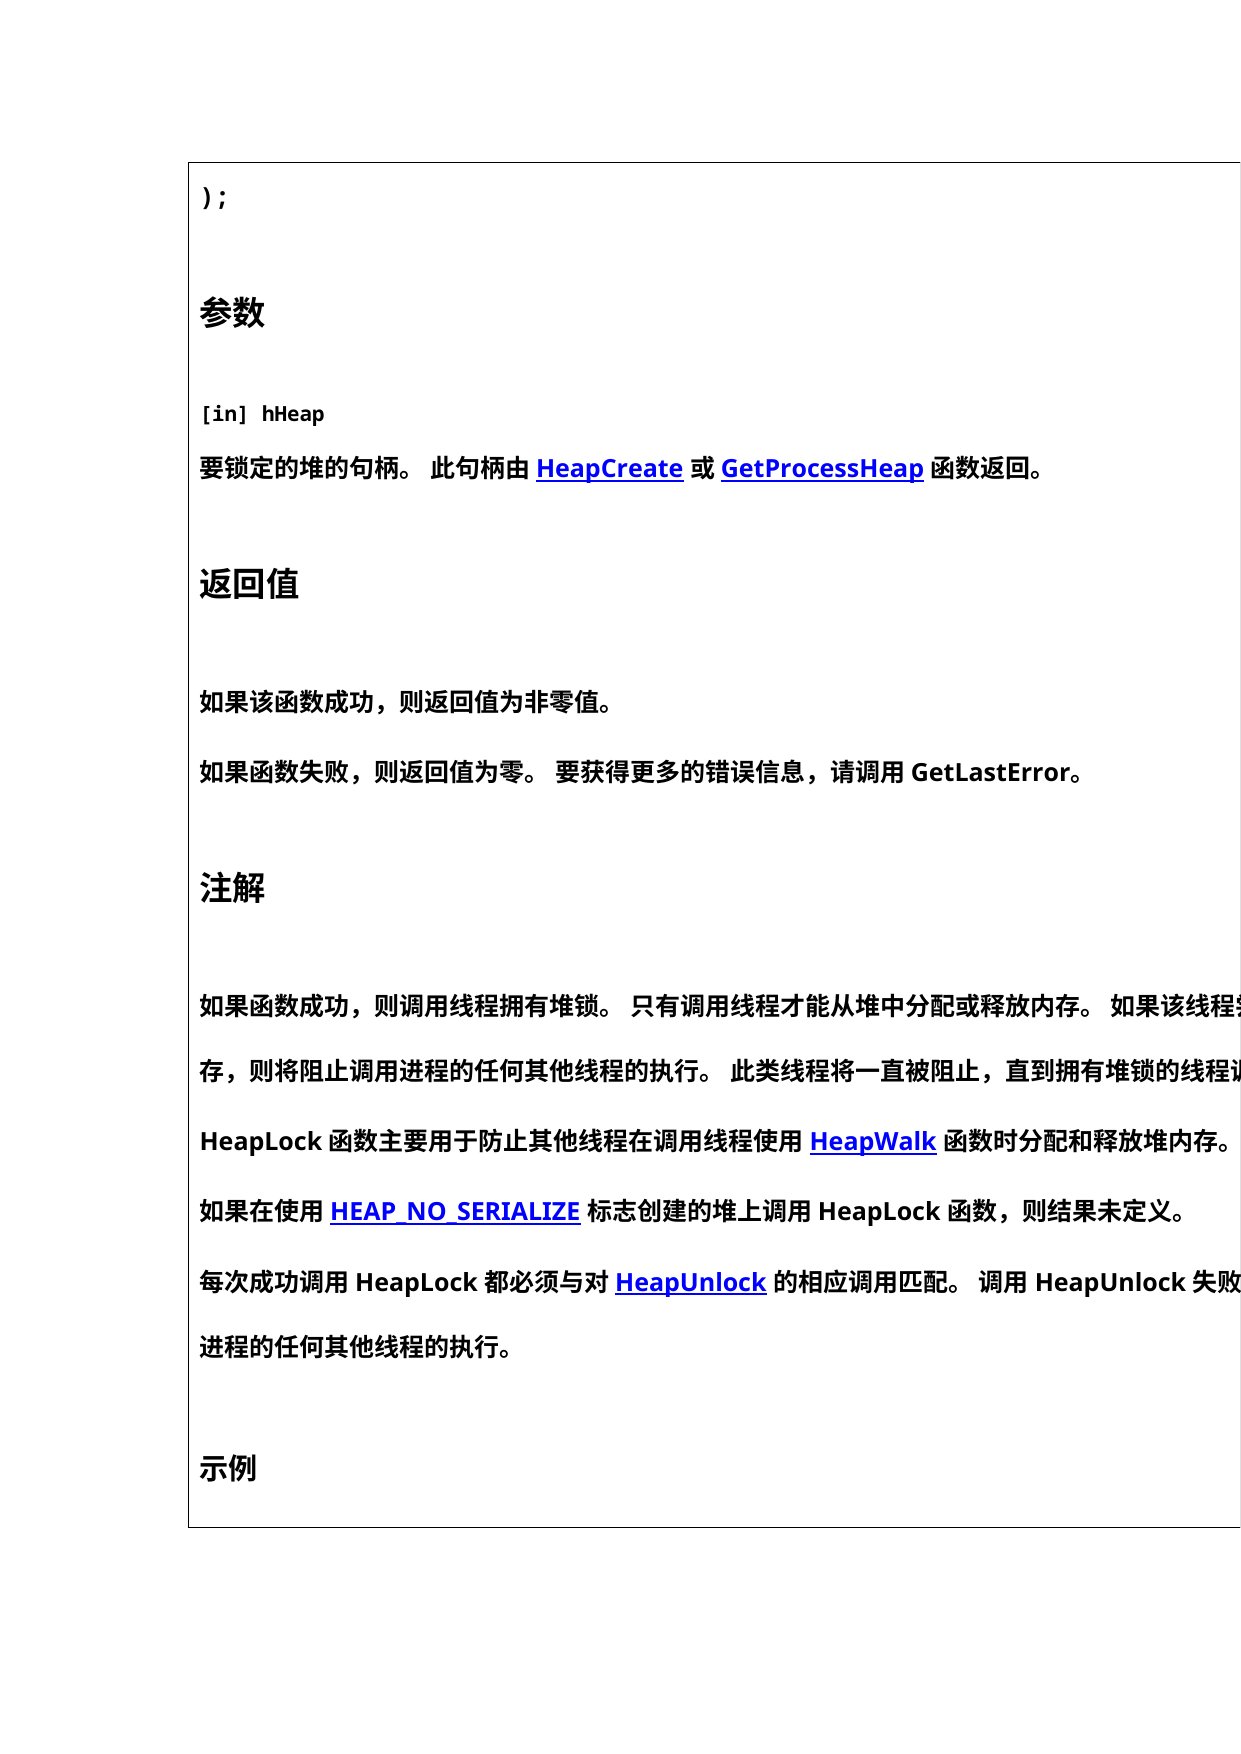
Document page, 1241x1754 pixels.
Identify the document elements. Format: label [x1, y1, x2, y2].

table_header [189, 163, 1240, 1527]
